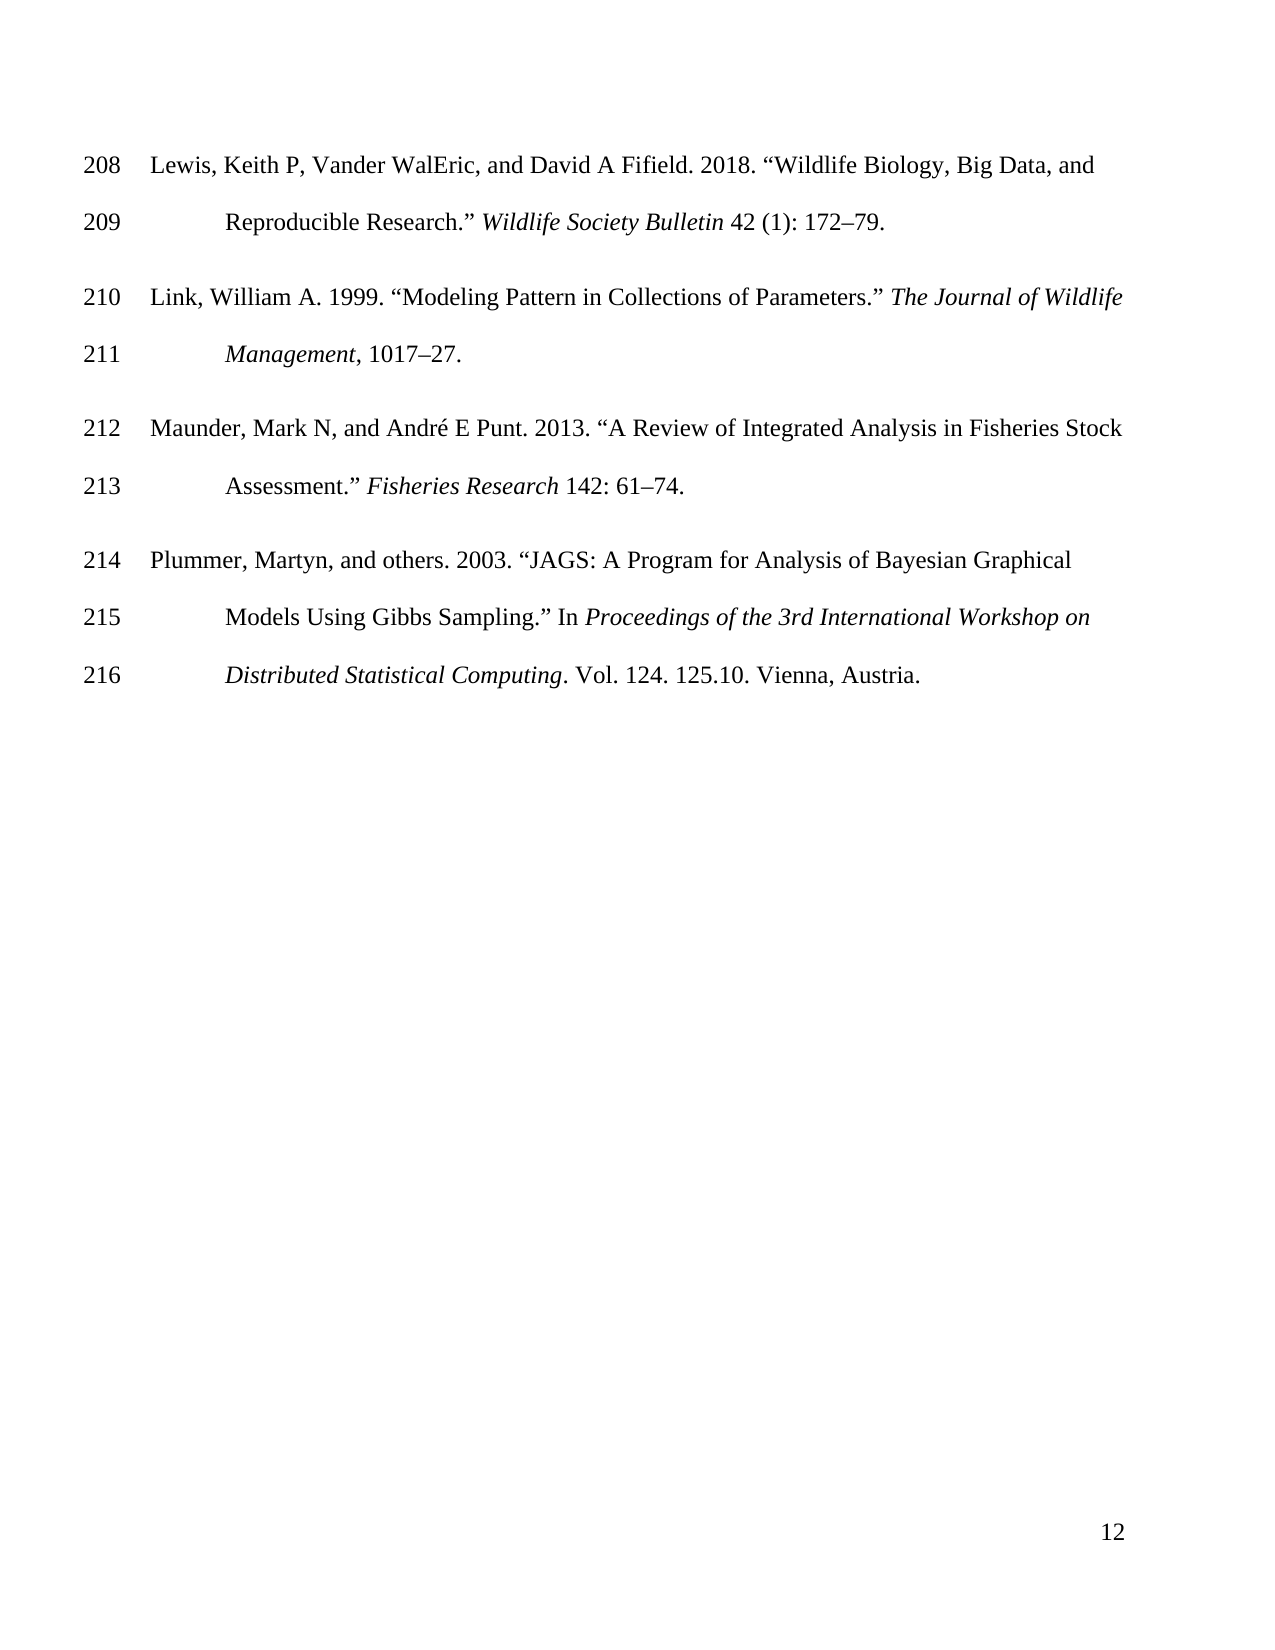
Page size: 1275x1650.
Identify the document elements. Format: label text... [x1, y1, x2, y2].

text Plummer, Martyn, and others. 2003. “JAGS: A Program for Analysis of Bayesian Graphical Models Using Gibbs Sampling.” In Proceedings of the 3rd International Workshop on Distributed Statistical Computing. Vol. 124. 125.10. Vienna, Austria. [150, 545, 1125, 689]
text Lewis, Keith P, Vander WalEric, and David A Fifield. 2018. “Wildlife Biology, Big Data, and Reproducible Research.” Wildlife Society Bulletin 42 (1): 172–79. [150, 150, 1125, 236]
text Maunder, Mark N, and André E Punt. 2013. “A Review of Integrated Analysis in Fisheries Stock Assessment.” Fisheries Research 142: 61–74. [150, 413, 1125, 499]
text Link, William A. 1999. “Modeling Pattern in Collections of Parameters.” The Journal of Wildlife Management, 1017–27. [150, 282, 1125, 368]
